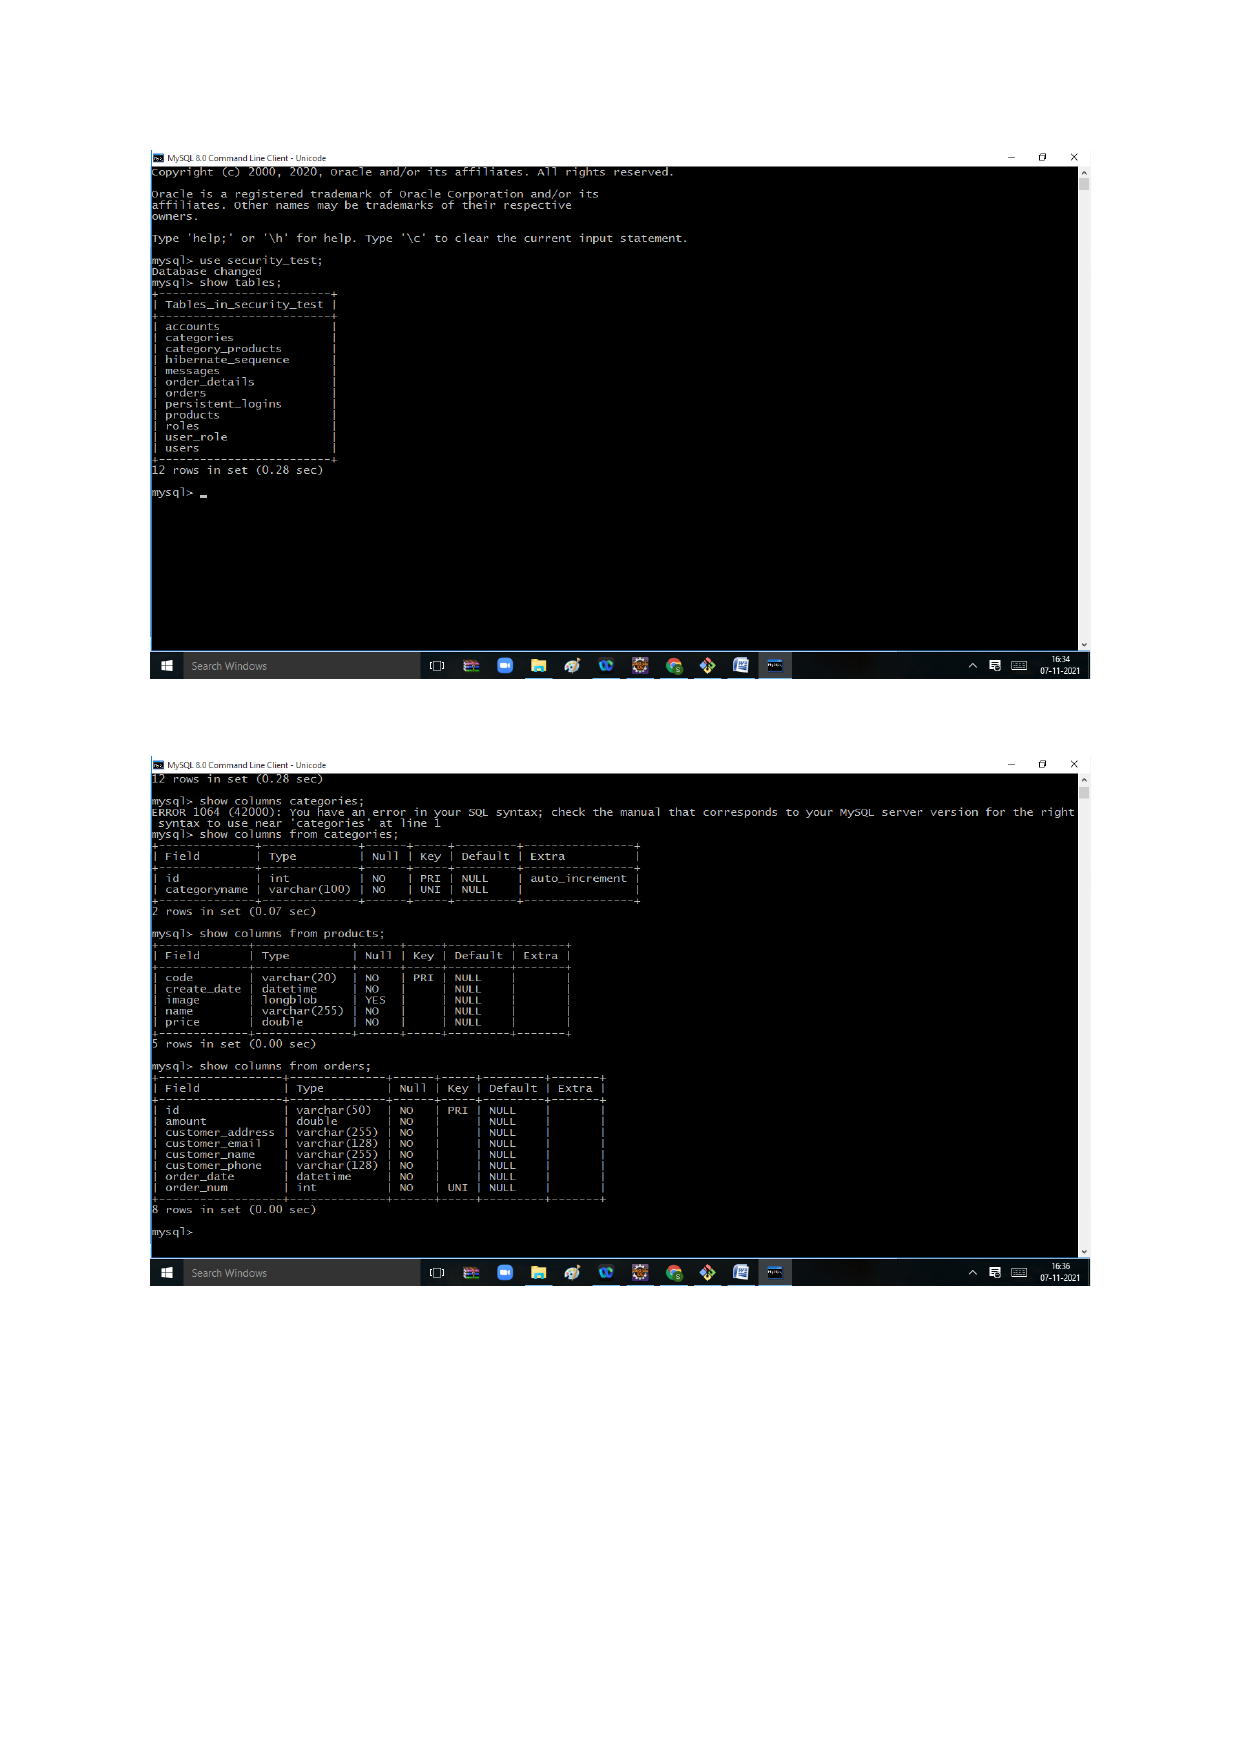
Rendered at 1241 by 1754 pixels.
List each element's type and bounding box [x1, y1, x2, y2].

picture [150, 756, 1091, 1286]
picture [150, 150, 1091, 679]
